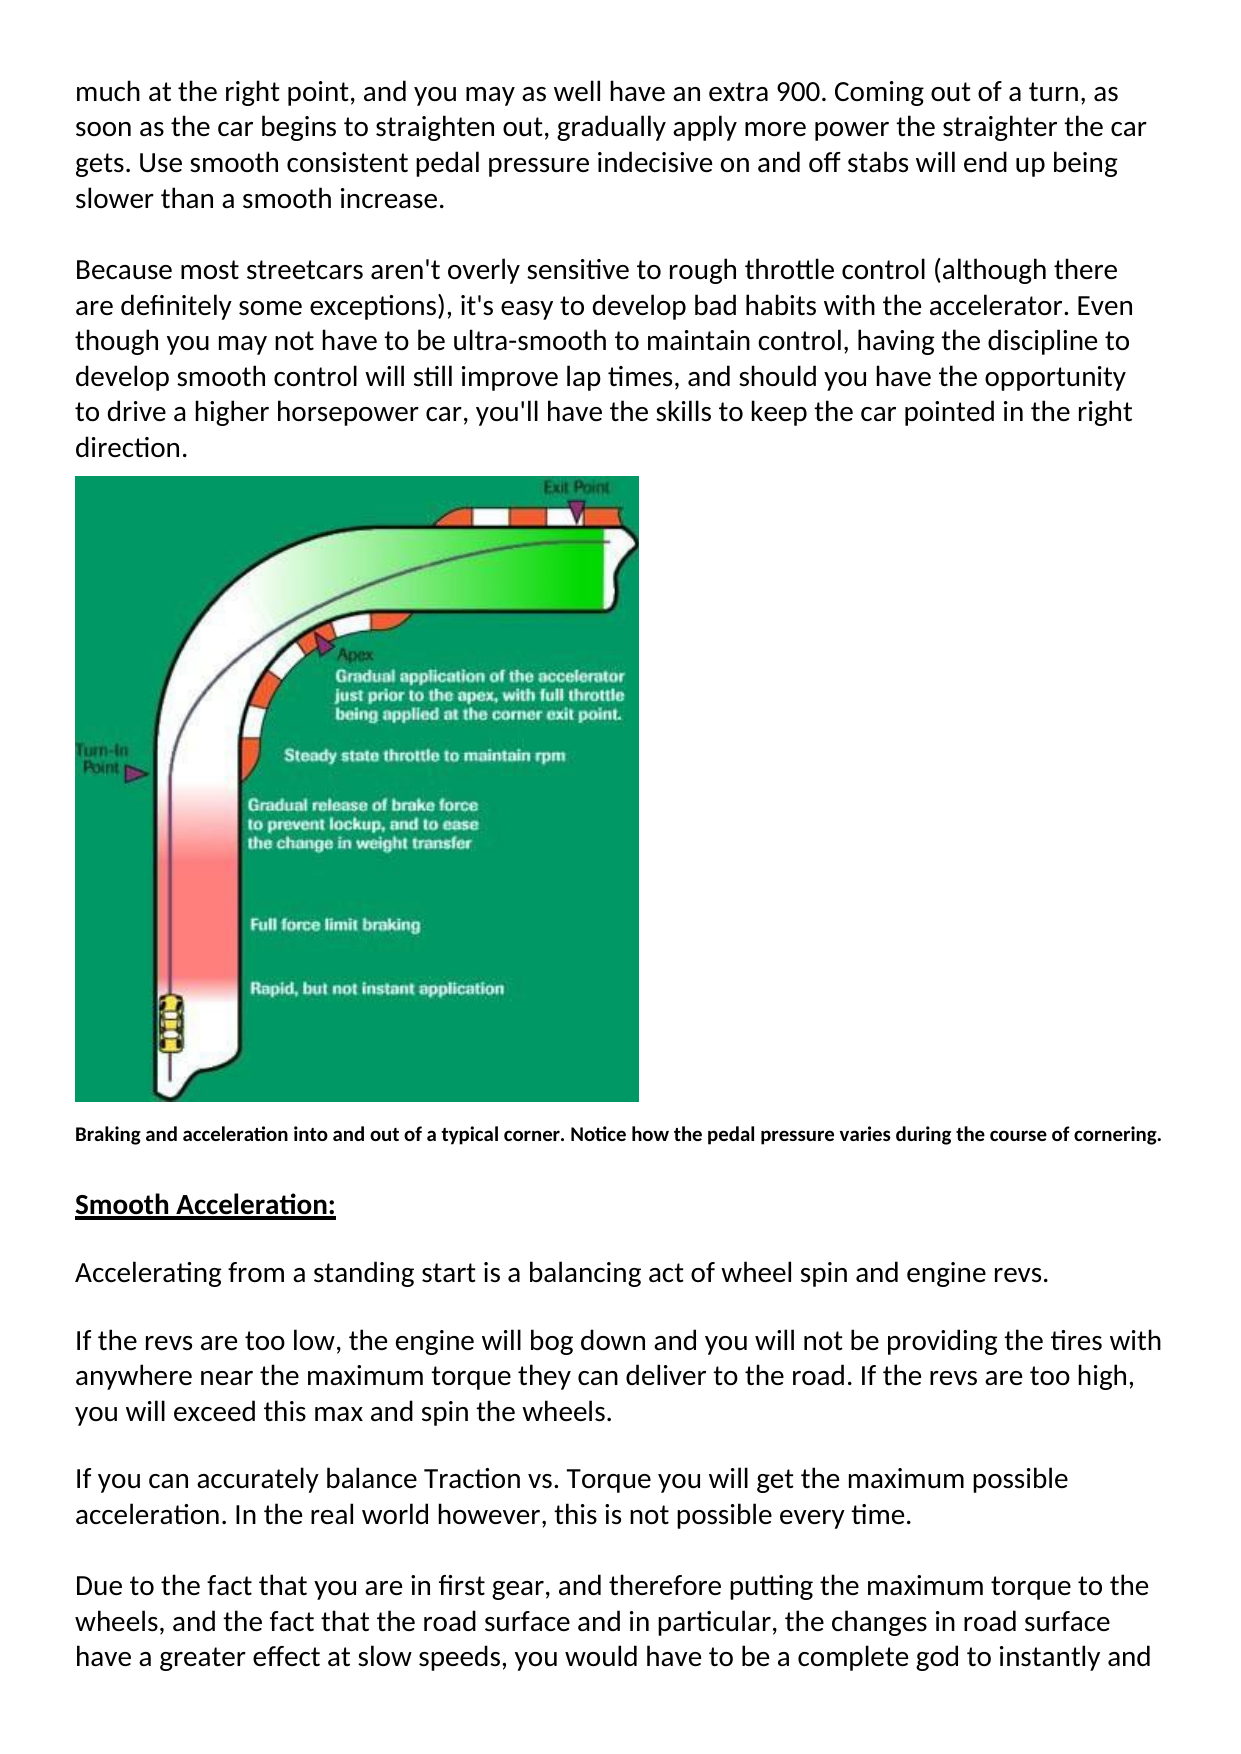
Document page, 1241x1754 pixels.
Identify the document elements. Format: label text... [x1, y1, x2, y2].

text Because most streetcars aren't overly sensitive to rough throttle control (although there are definitely some exceptions), it's easy to develop bad habits with the accelerator. Even though you may not have to be ultra-smooth to maintain control, having the discipline to develop smooth control will still improve lap times, and should you have the opportunity to drive a higher horsepower car, you'll have the skills to keep the car pointed in the right direction. [75, 251, 1158, 465]
text much at the right point, and you may as well have an extra 900. Coming out of a turn, as soon as the car begins to straighten out, gradually apply more power the straighter the car gets. Use smooth consistent pedal pressure indecisive on and off stabs will end up being slower than a smooth increase. [75, 73, 1149, 215]
text If you can accurately balance Traction vs. Torque you will get the maximum possible acceleration. In the real world however, this is not possible every time. [75, 1460, 1211, 1531]
picture [75, 476, 639, 1102]
subtitle Smooth Acceleration: [75, 1186, 1211, 1222]
text Due to the fact that you are in first gear, and therefore putting the maximum torque to the wheels, and the fact that the road surface and in particular, the changes in road surface have a greater effect at slow speeds, you would have to be a complete god to instantly and [75, 1567, 1162, 1674]
text Accelerating from a standing start is a balancing act of wheel spin and engine revs. [75, 1254, 1211, 1290]
text If the revs are too low, the engine will bog down and you will not be providing the tires with anywhere near the maximum torque they can deliver to the road. If the revs are too high, you will exceed this max and spin the wheels. [75, 1322, 1170, 1428]
